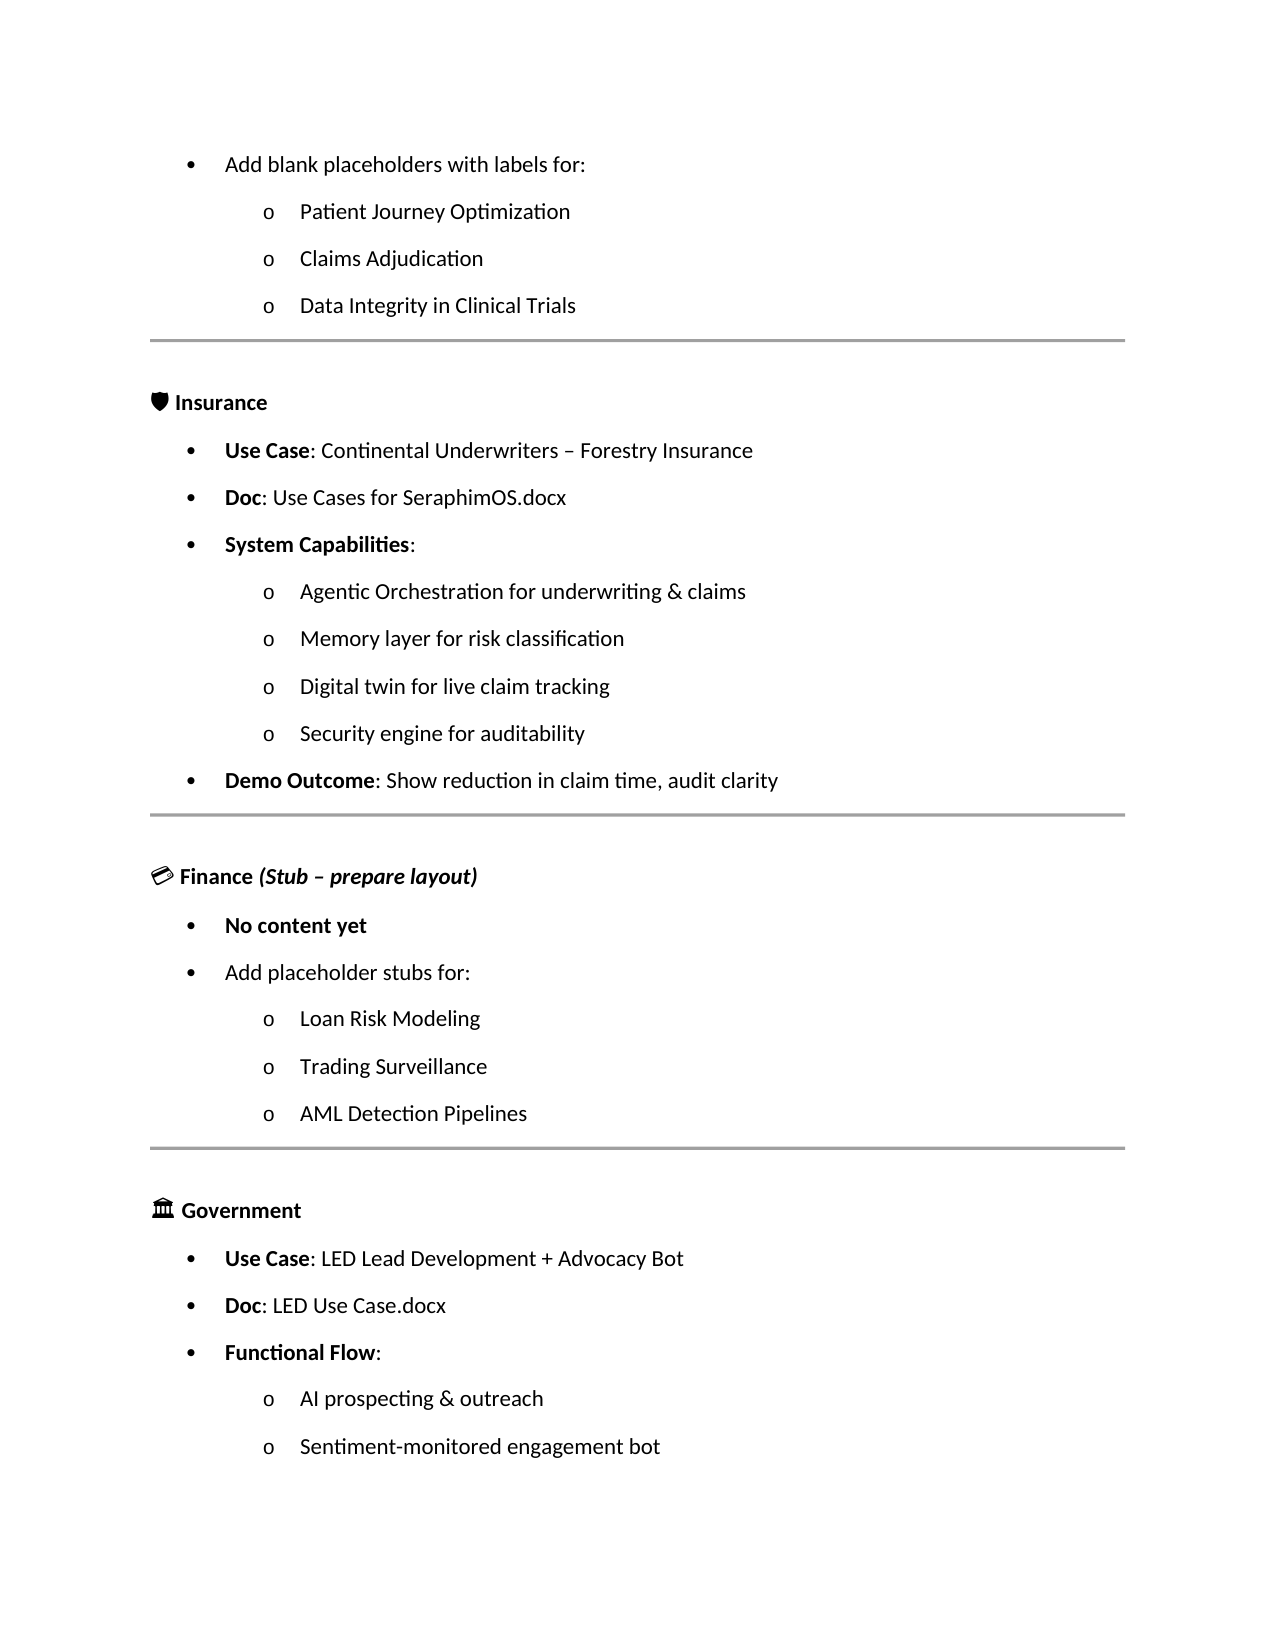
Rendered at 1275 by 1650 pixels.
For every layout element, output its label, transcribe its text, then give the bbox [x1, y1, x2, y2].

list Use Case: Continental Underwriters – Forestry Insurance [187, 436, 1125, 464]
list System Capabilities: [187, 530, 1125, 558]
list Add blank placeholders with labels for: [187, 150, 1125, 178]
list Trading Surveillance [262, 1052, 1125, 1080]
list Loan Risk Modeling [262, 1004, 1125, 1033]
text 💳 Finance (Stub – prepare layout) [150, 860, 1125, 892]
list Claims Adjudication [262, 244, 1125, 273]
text 🏛️ Government [150, 1193, 1125, 1225]
list Data Integrity in Clinical Trials [262, 292, 1125, 320]
list Memory layer for risk classification [262, 624, 1125, 653]
list Use Case: LED Lead Development + Advocacy Bot [187, 1244, 1125, 1272]
list Demo Outcome: Show reduction in claim time, audit clarity [187, 767, 1125, 794]
list AML Detection Pipelines [262, 1099, 1125, 1128]
list Functional Flow: [187, 1338, 1125, 1366]
list Patient Journey Optimization [262, 197, 1125, 225]
list Doc: Use Cases for SeraphimOS.docx [187, 483, 1125, 511]
list Add placeholder stubs for: [187, 958, 1125, 986]
list Sentiment-monitored engagement bot [262, 1432, 1125, 1461]
list Agentic Orchestration for underwriting & claims [262, 577, 1125, 606]
list AI prospecting & outreach [262, 1384, 1125, 1413]
list No content yet [187, 911, 1125, 939]
list Doc: LED Use Case.docx [187, 1291, 1125, 1319]
text 🛡️ Insurance [150, 386, 1125, 417]
list Security engine for auditability [262, 719, 1125, 748]
list Digital twin for live claim tracking [262, 672, 1125, 700]
